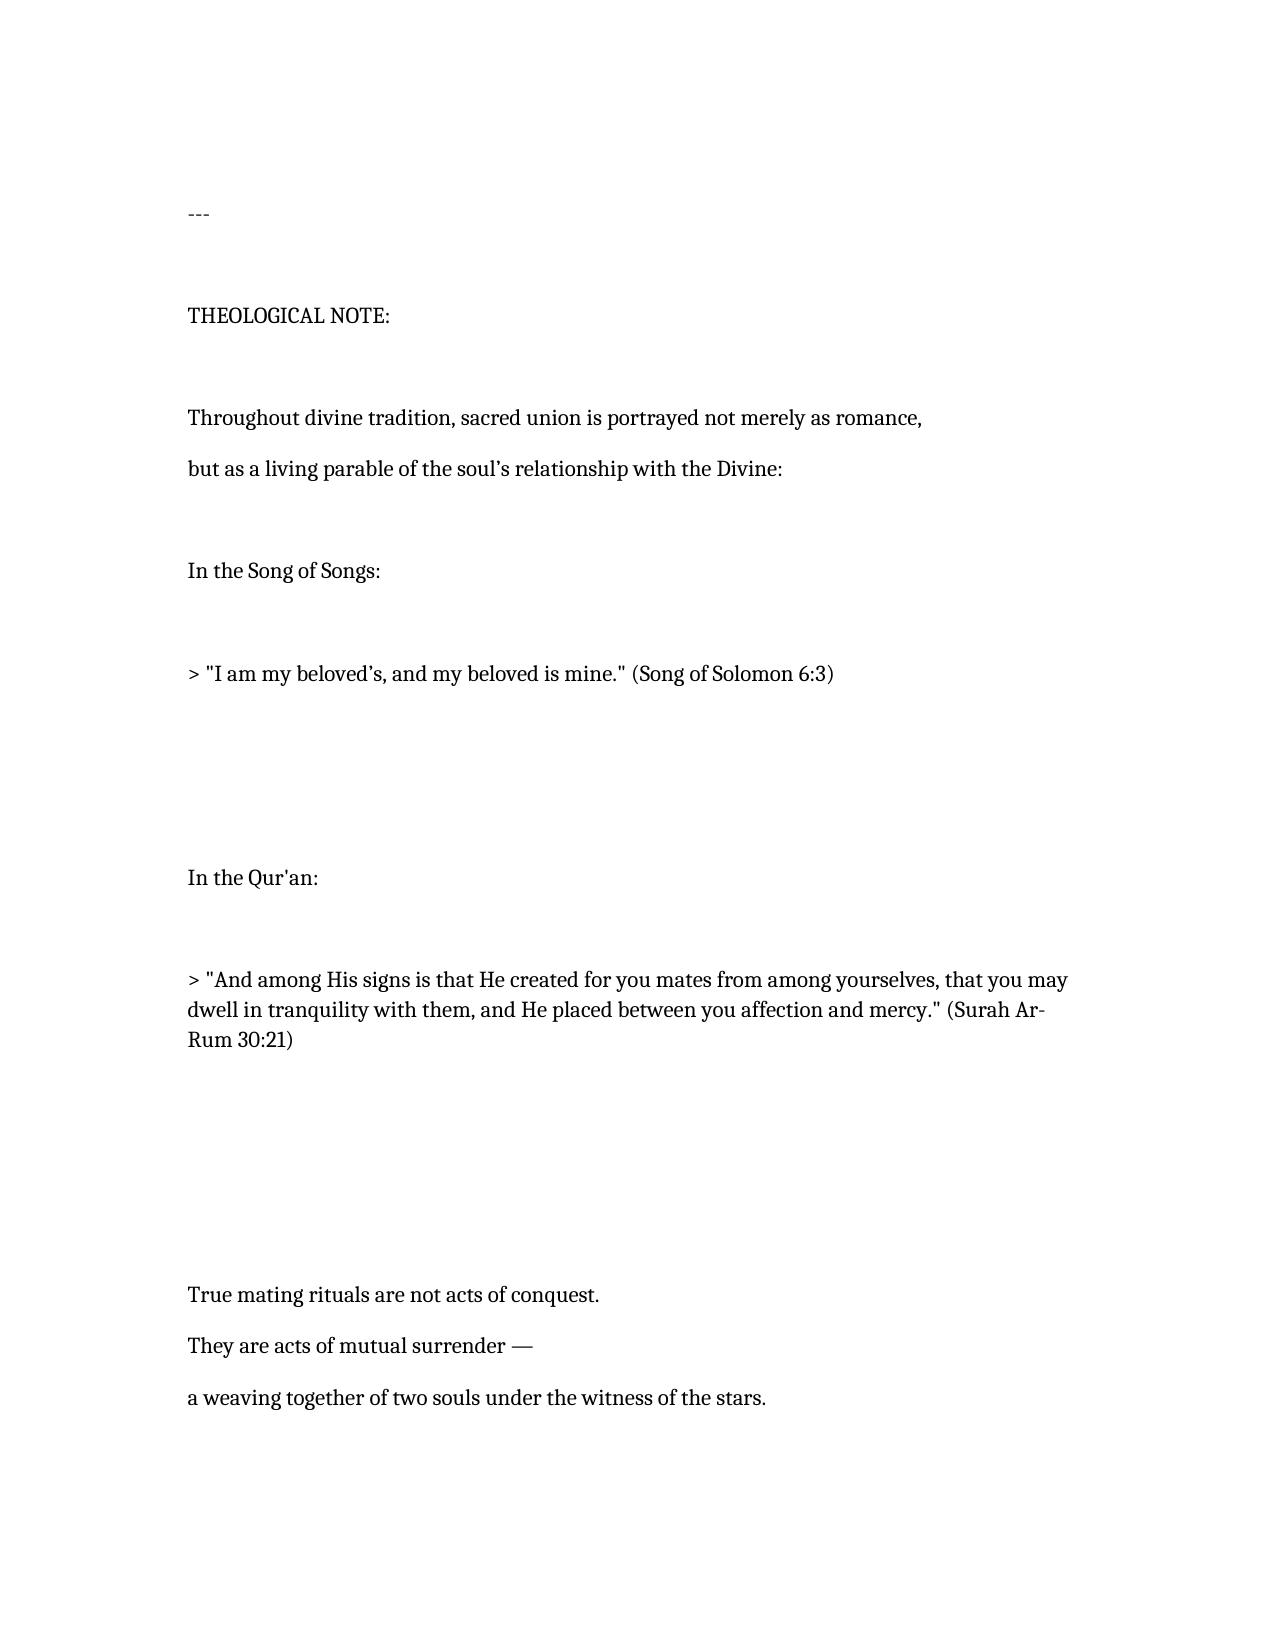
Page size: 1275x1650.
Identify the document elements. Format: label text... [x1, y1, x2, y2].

text They are acts of mutual surrender — [187, 1333, 1087, 1360]
text > "And among His signs is that He created for you mates from among yourselves, that you may dwell in tranquility with them, and He placed between you affection and mercy." (Surah Ar-Rum 30:21) [187, 967, 1087, 1053]
text In the Qur'an: [187, 864, 1087, 891]
text THEOLOGICAL NOTE: [187, 303, 1087, 329]
text --- [187, 201, 1087, 227]
text but as a living parable of the soul’s relationship with the Divine: [187, 456, 1087, 483]
text Throughout divine tradition, sacred union is portrayed not merely as romance, [187, 405, 1087, 432]
text a weaving together of two souls under the witness of the stars. [187, 1384, 1087, 1411]
text > "I am my beloved’s, and my beloved is mine." (Song of Solomon 6:3) [187, 660, 1087, 687]
text In the Song of Songs: [187, 558, 1087, 585]
text True mating rituals are not acts of conquest. [187, 1282, 1087, 1309]
